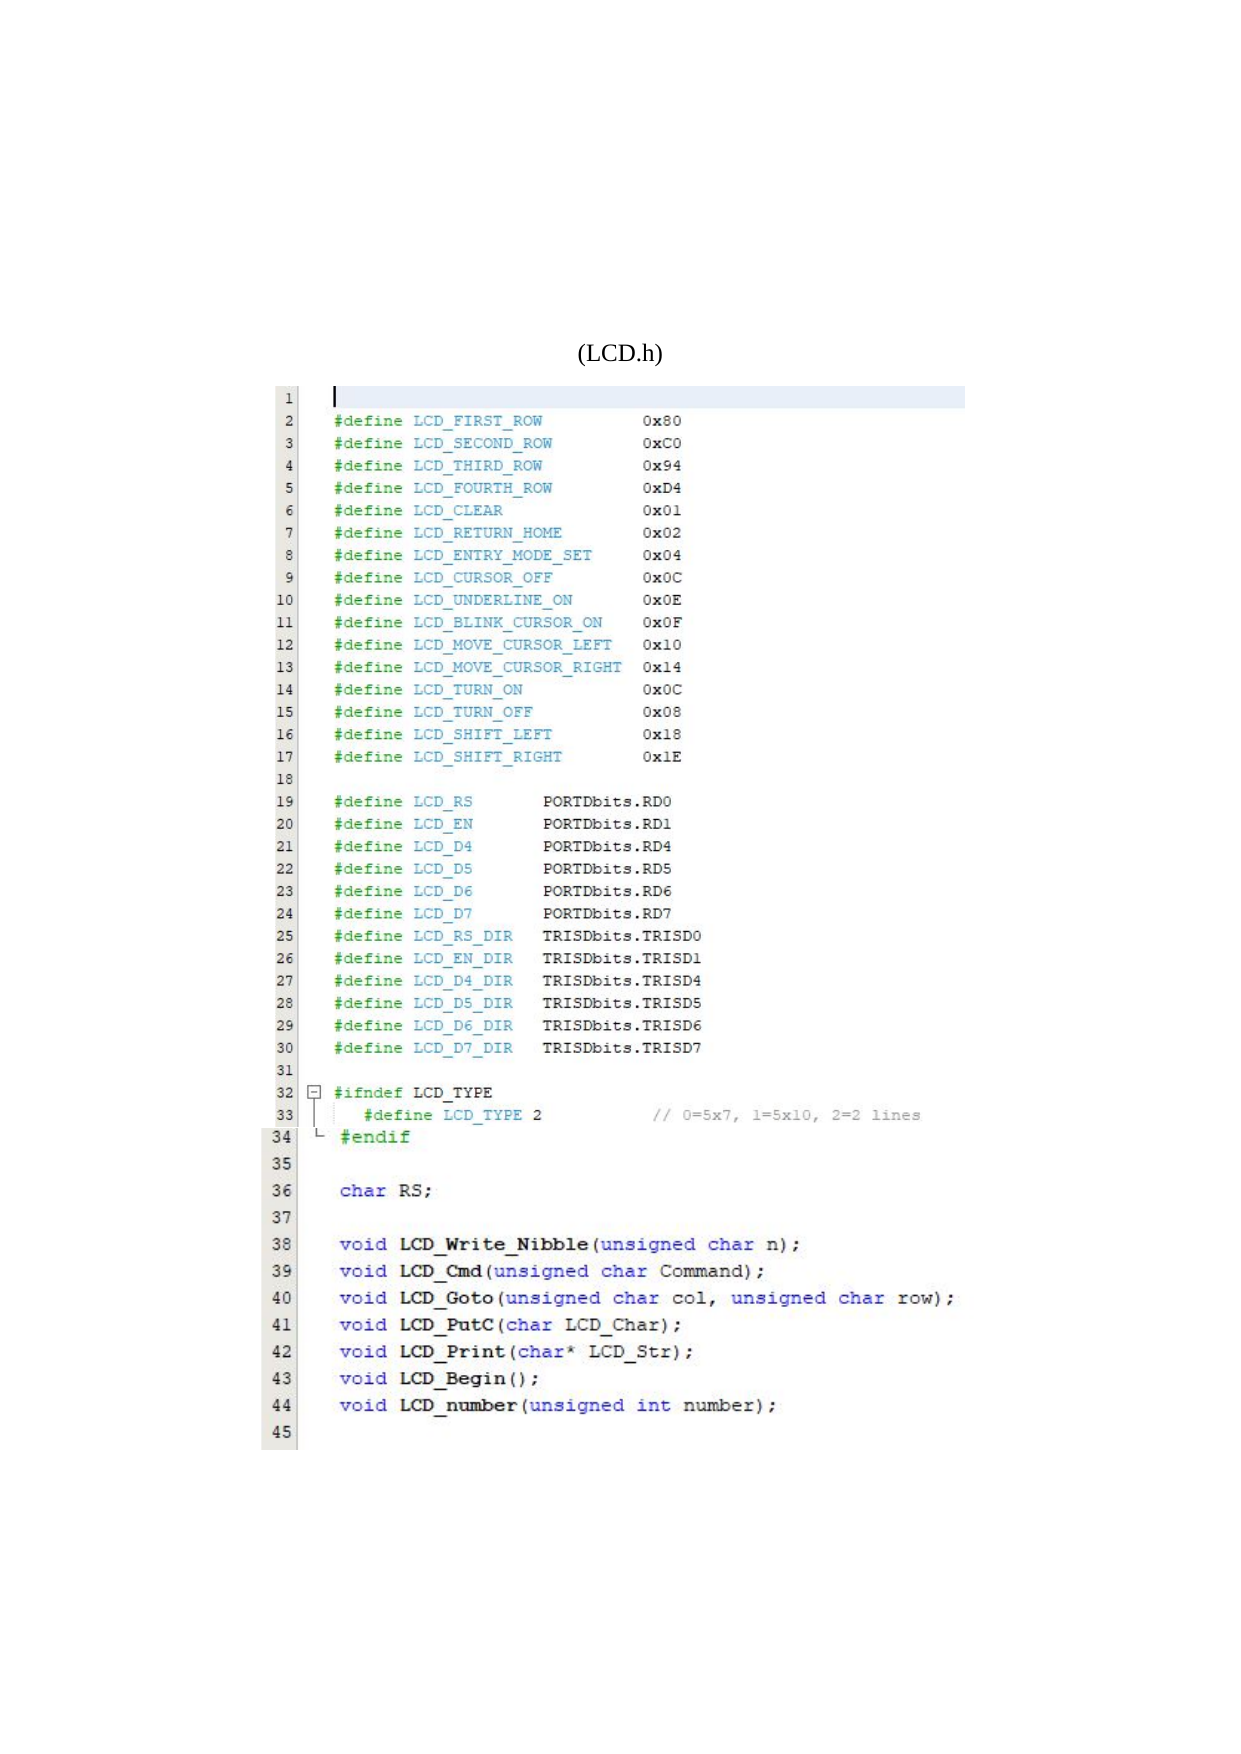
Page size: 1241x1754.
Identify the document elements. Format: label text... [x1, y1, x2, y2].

picture [261, 1128, 979, 1450]
picture [275, 386, 965, 1127]
text (LCD.h) [177, 338, 1063, 367]
